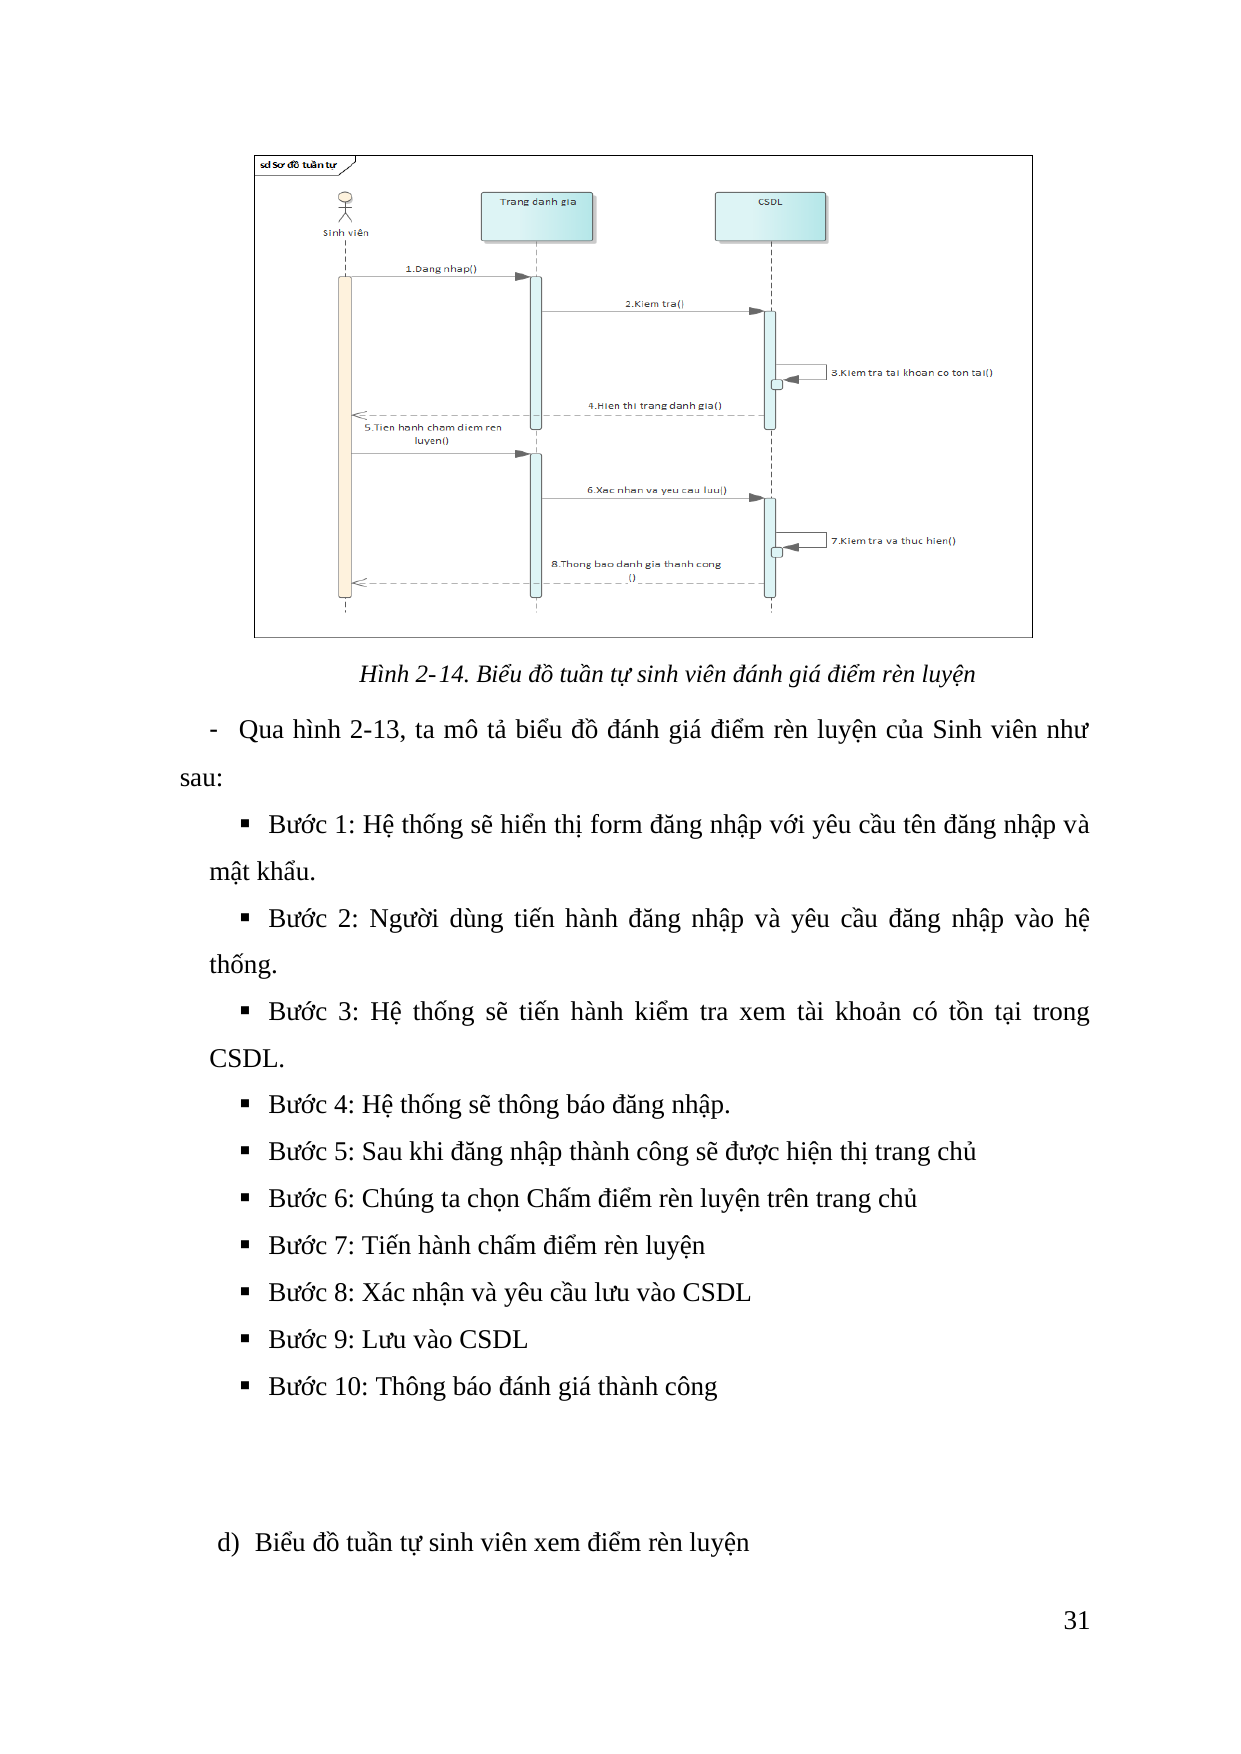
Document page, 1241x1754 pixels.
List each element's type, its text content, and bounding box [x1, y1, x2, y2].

list Qua hình 2-13, ta mô tả biểu đồ đánh giá điểm rèn luyện của Sinh viên như sau: [179, 709, 1090, 793]
list Bước 7: Tiến hành chấm điểm rèn luyện [209, 1229, 1090, 1260]
list Bước 9: Lưu vào CSDL [209, 1323, 1090, 1354]
picture [246, 150, 1039, 643]
list Bước 4: Hệ thống sẽ thông báo đăng nhập. [209, 1088, 1090, 1120]
list Bước 8: Xác nhận và yêu cầu lưu vào CSDL [209, 1276, 1090, 1307]
list Bước 10: Thông báo đánh giá thành công [209, 1370, 1090, 1401]
list Biểu đồ tuần tự sinh viên xem điểm rèn luyện [217, 1526, 1090, 1557]
list Bước 1: Hệ thống sẽ hiển thị form đăng nhập với yêu cầu tên đăng nhập và mật khẩu. [209, 808, 1090, 886]
list Bước 5: Sau khi đăng nhập thành công sẽ được hiện thị trang chủ [209, 1135, 1090, 1167]
list Bước 3: Hệ thống sẽ tiến hành kiểm tra xem tài khoản có tồn tại trong CSDL. [209, 995, 1090, 1073]
list Bước 2: Người dùng tiến hành đăng nhập và yêu cầu đăng nhập vào hệ thống. [209, 902, 1090, 979]
list Bước 6: Chúng ta chọn Chấm điểm rèn luyện trên trang chủ [209, 1182, 1090, 1213]
